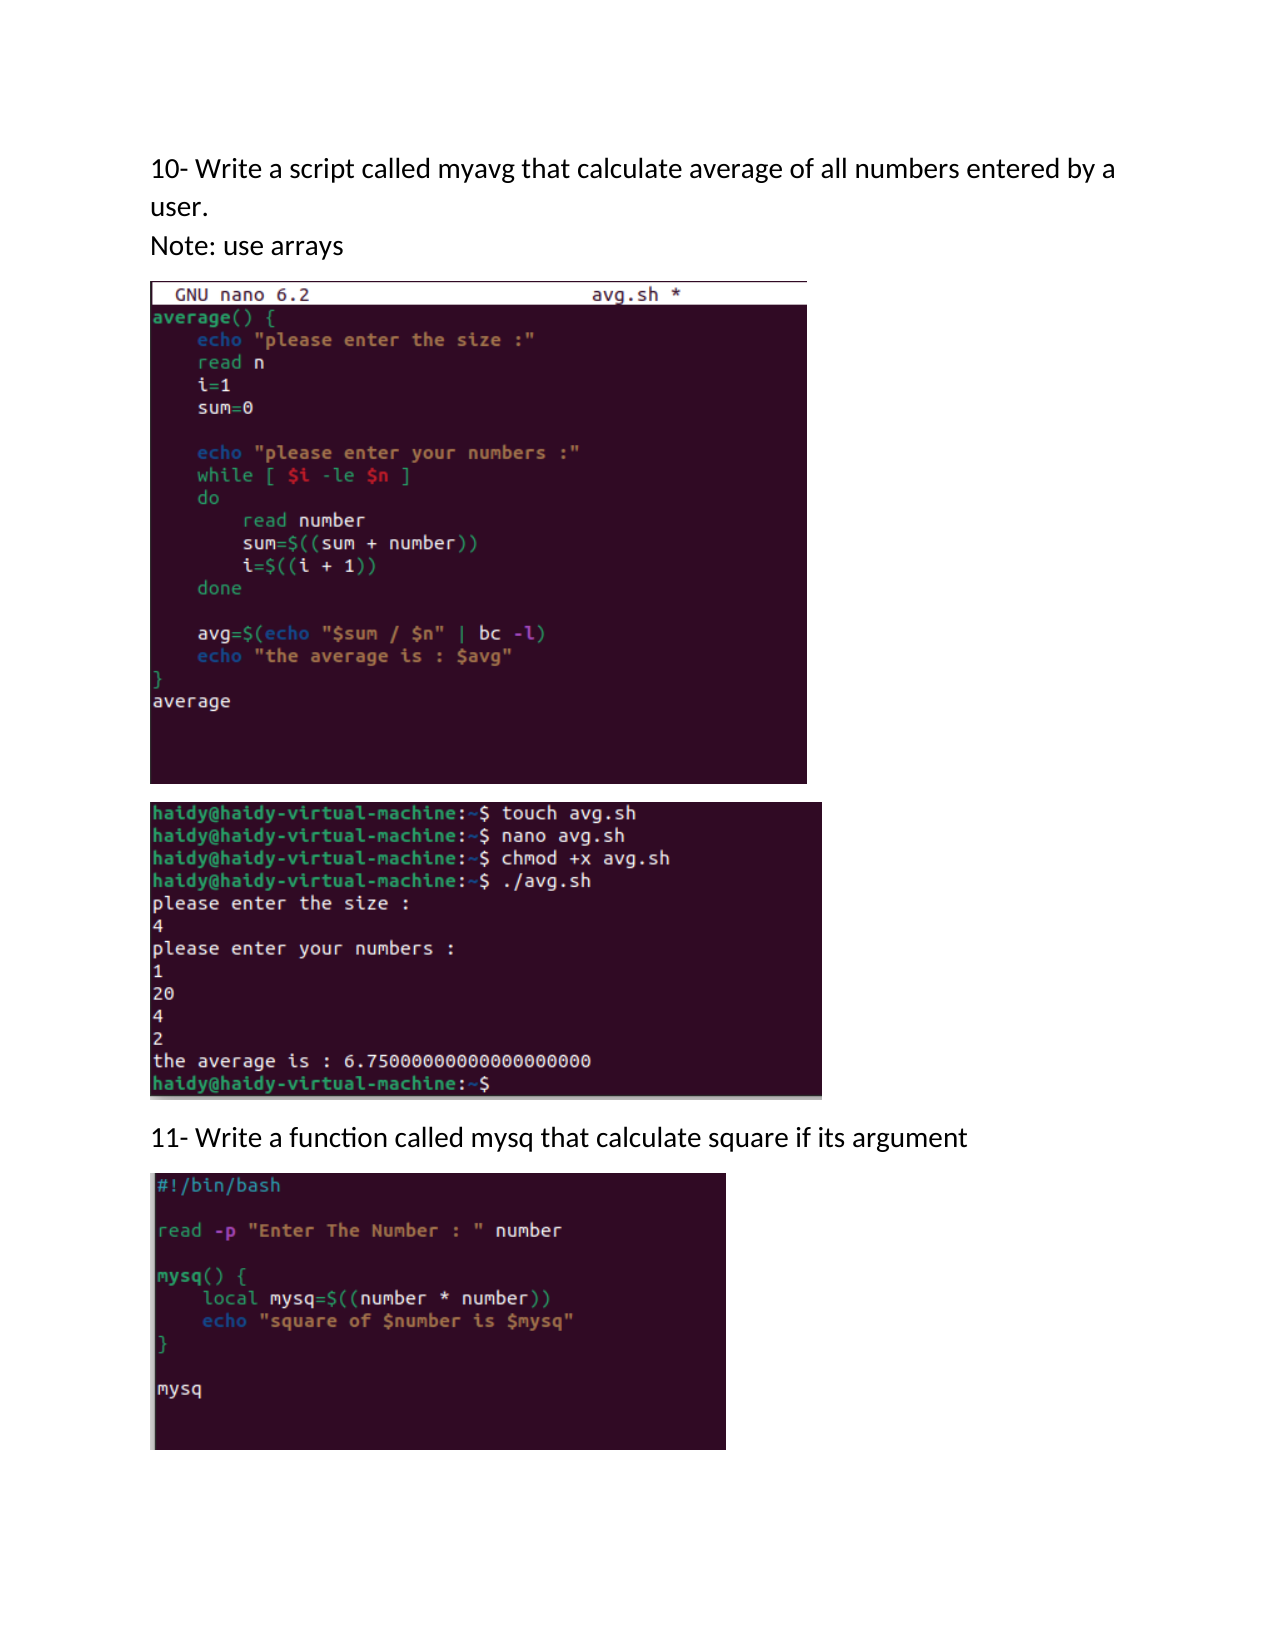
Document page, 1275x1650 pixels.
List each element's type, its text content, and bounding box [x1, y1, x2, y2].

text 11- Write a function called mysq that calculate square if its argument [150, 1119, 1125, 1154]
picture [150, 1173, 726, 1450]
picture [150, 281, 807, 784]
text 10- Write a script called myavg that calculate average of all numbers entered by a user. Note: use arrays [150, 150, 1125, 262]
picture [150, 802, 822, 1100]
